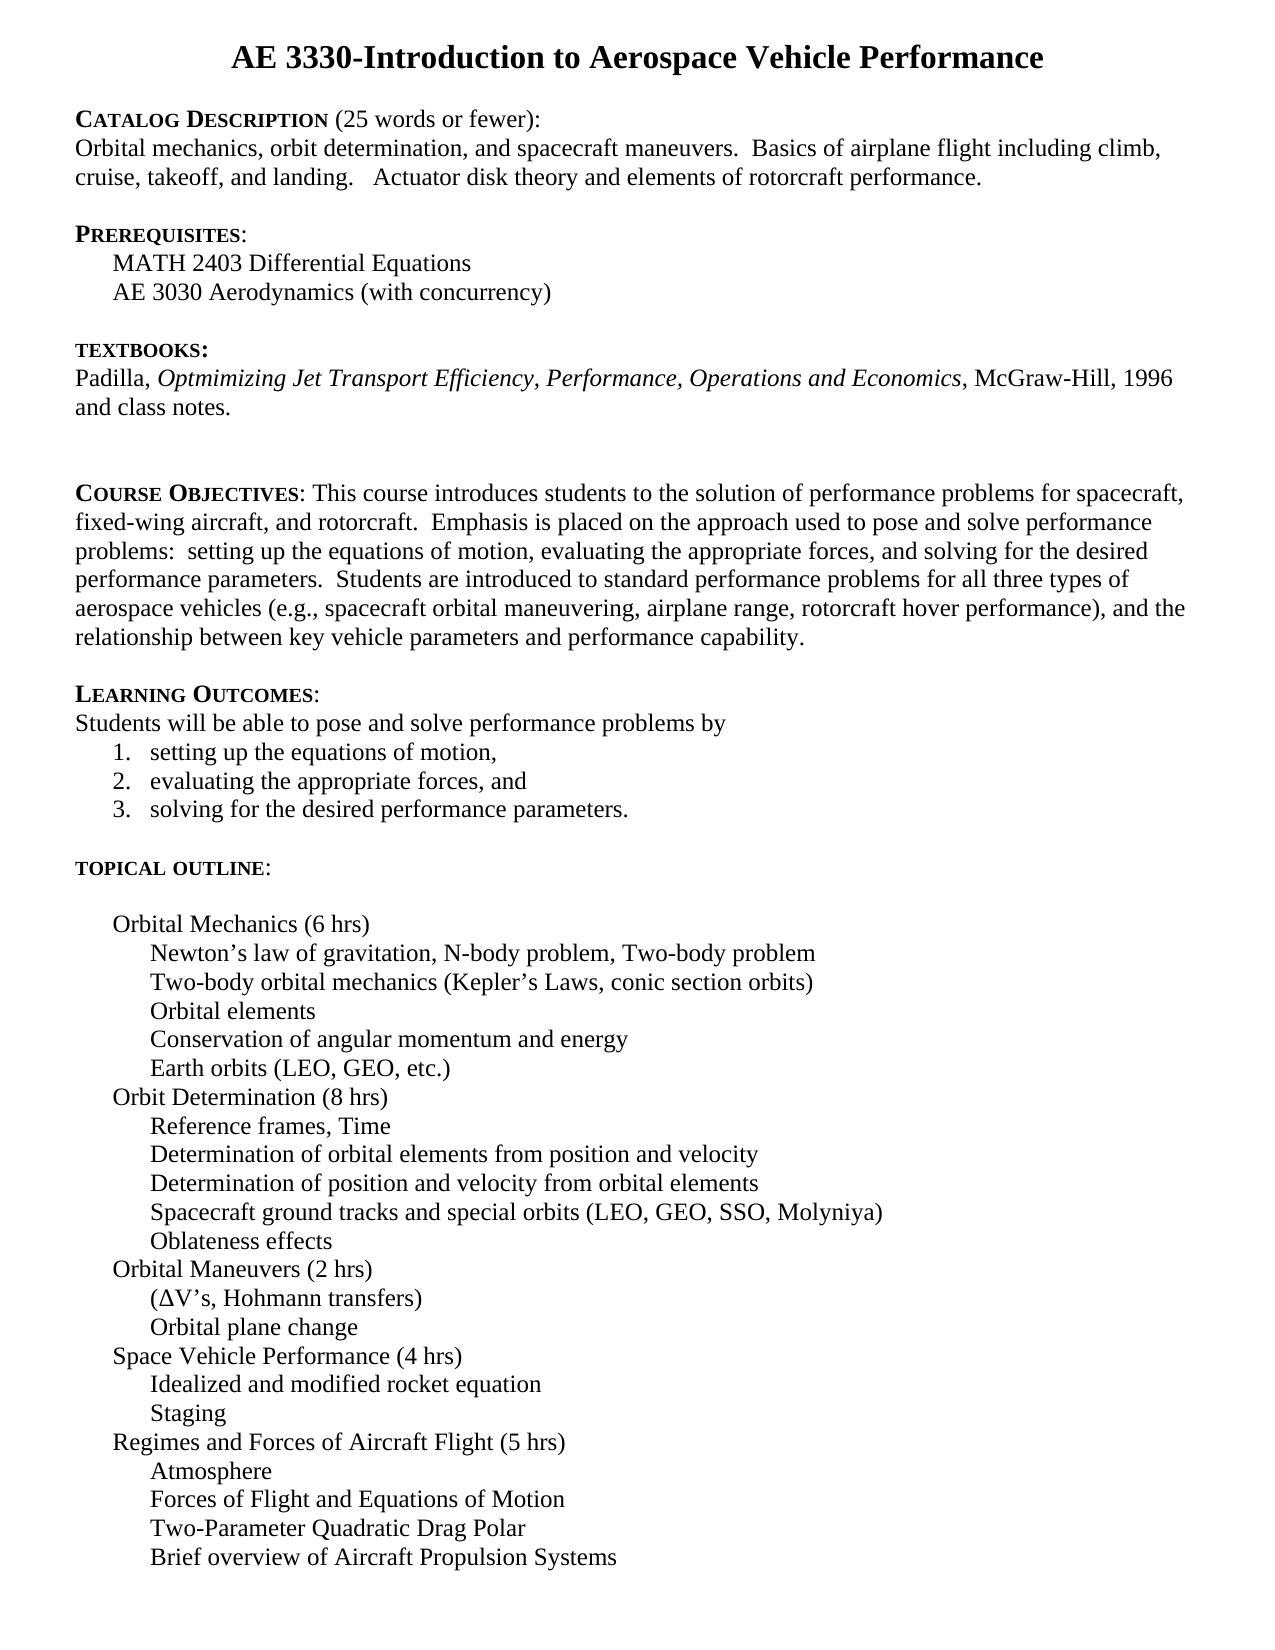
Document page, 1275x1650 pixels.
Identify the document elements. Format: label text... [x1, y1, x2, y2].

list solving for the desired performance parameters. [112, 794, 1200, 823]
text Two-body orbital mechanics (Kepler’s Laws, conic section orbits) [75, 967, 1200, 996]
text Reference frames, Time [75, 1111, 1200, 1139]
text Forces of Flight and Equations of Motion [75, 1484, 1200, 1513]
text textbooks: [75, 334, 1200, 363]
list setting up the equations of motion, [112, 737, 1200, 766]
text Orbital elements [75, 996, 1200, 1024]
text (ΔV’s, Hohmann transfers) [75, 1283, 1200, 1312]
text Spacecraft ground tracks and special orbits (LEO, GEO, SSO, Molyniya) [75, 1197, 1200, 1226]
text Catalog Description (25 words or fewer): [75, 104, 1200, 133]
text Staging [75, 1398, 1200, 1427]
text Students will be able to pose and solve performance problems by [75, 708, 1200, 737]
text Idealized and modified rocket equation [75, 1369, 1200, 1398]
text Prerequisites: [75, 219, 1200, 248]
text Conservation of angular momentum and energy [75, 1024, 1200, 1053]
text Orbital plane change [75, 1312, 1200, 1341]
text Orbital Mechanics (6 hrs) [75, 909, 1200, 938]
text Brief overview of Aircraft Propulsion Systems [75, 1542, 1200, 1571]
text Two-Parameter Quadratic Drag Polar [75, 1513, 1200, 1542]
text Space Vehicle Performance (4 hrs) [75, 1341, 1200, 1369]
text Determination of position and velocity from orbital elements [75, 1168, 1200, 1197]
text Learning Outcomes: [75, 679, 1200, 708]
text Newton’s law of gravitation, N-body problem, Two-body problem [75, 938, 1200, 967]
text Orbital Maneuvers (2 hrs) [75, 1254, 1200, 1283]
text topical outline: [75, 852, 1200, 881]
text Earth orbits (LEO, GEO, etc.) [75, 1053, 1200, 1082]
text Atmosphere [75, 1456, 1200, 1484]
text Oblateness effects [75, 1226, 1200, 1254]
text Orbit Determination (8 hrs) [75, 1082, 1200, 1111]
text and class notes. [75, 392, 1200, 421]
list evaluating the appropriate forces, and [112, 766, 1200, 794]
text AE 3030 Aerodynamics (with concurrency) [75, 277, 1200, 306]
text Regimes and Forces of Aircraft Flight (5 hrs) [75, 1427, 1200, 1456]
text Padilla, Optmimizing Jet Transport Efficiency, Performance, Operations and Economics, McGraw-Hill, 1996 [75, 363, 1200, 392]
text Course Objectives: This course introduces students to the solution of performance problems for spacecraft, fixed-wing aircraft, and rotorcraft. Emphasis is placed on the approach used to pose and solve performance problems: setting up the equations of motion, evaluating the appropriate forces, and solving for the desired performance parameters. Students are introduced to standard performance problems for all three types of aerospace vehicles (e.g., spacecraft orbital maneuvering, airplane range, rotorcraft hover performance), and the relationship between key vehicle parameters and performance capability. [75, 478, 1200, 651]
text AE 3330-Introduction to Aerospace Vehicle Performance [75, 37, 1200, 76]
text MATH 2403 Differential Equations [75, 248, 1200, 277]
text Orbital mechanics, orbit determination, and spacecraft maneuvers. Basics of airplane flight including climb, cruise, takeoff, and landing. Actuator disk theory and elements of rotorcraft performance. [75, 133, 1200, 191]
text Determination of orbital elements from position and velocity [75, 1139, 1200, 1168]
